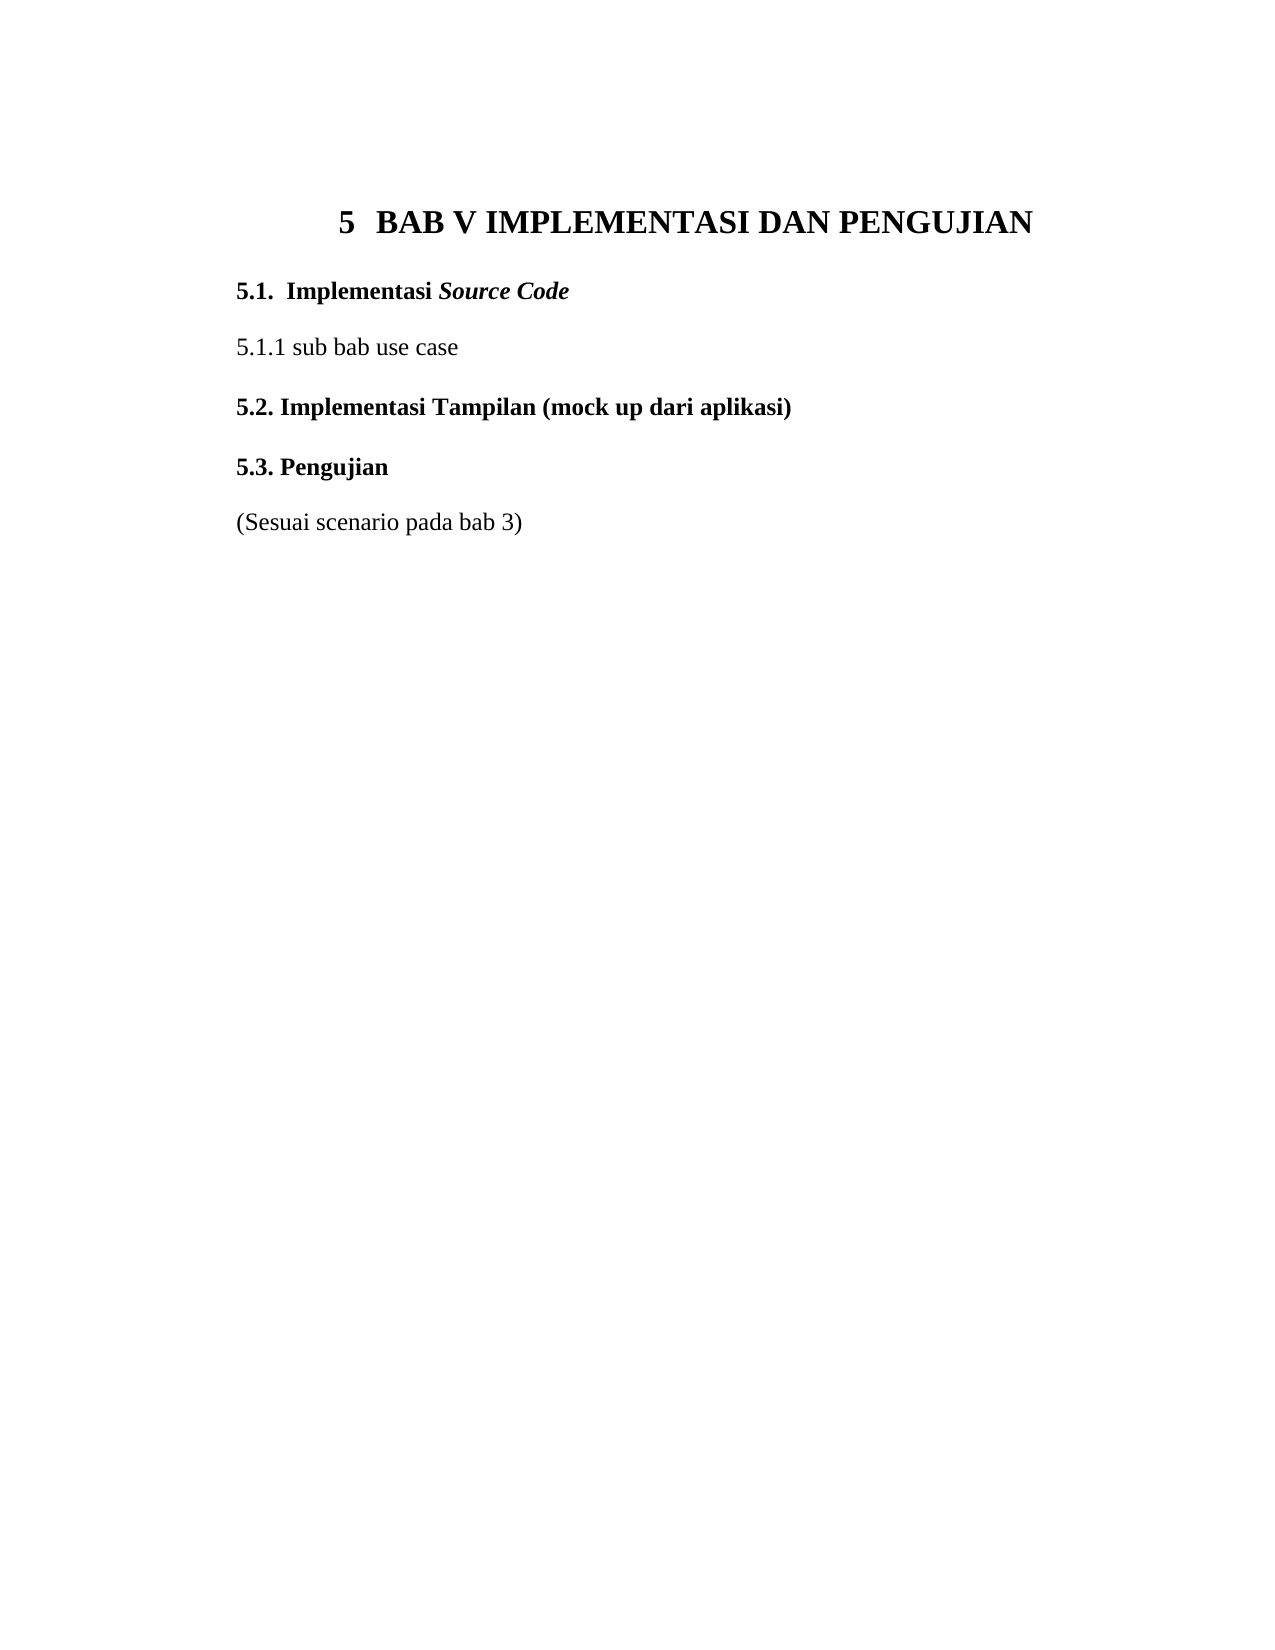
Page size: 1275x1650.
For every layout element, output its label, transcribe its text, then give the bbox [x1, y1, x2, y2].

subtitle 5.3. Pengujian [236, 452, 1098, 480]
subtitle 5.1.1 sub bab use case [236, 332, 1098, 361]
text (Sesuai scenario pada bab 3) [236, 507, 1098, 536]
subtitle BAB V IMPLEMENTASI DAN PENGUJIAN [274, 202, 1098, 241]
subtitle 5.1. Implementasi Source Code [236, 276, 1098, 305]
subtitle 5.2. Implementasi Tampilan (mock up dari aplikasi) [236, 392, 1098, 421]
